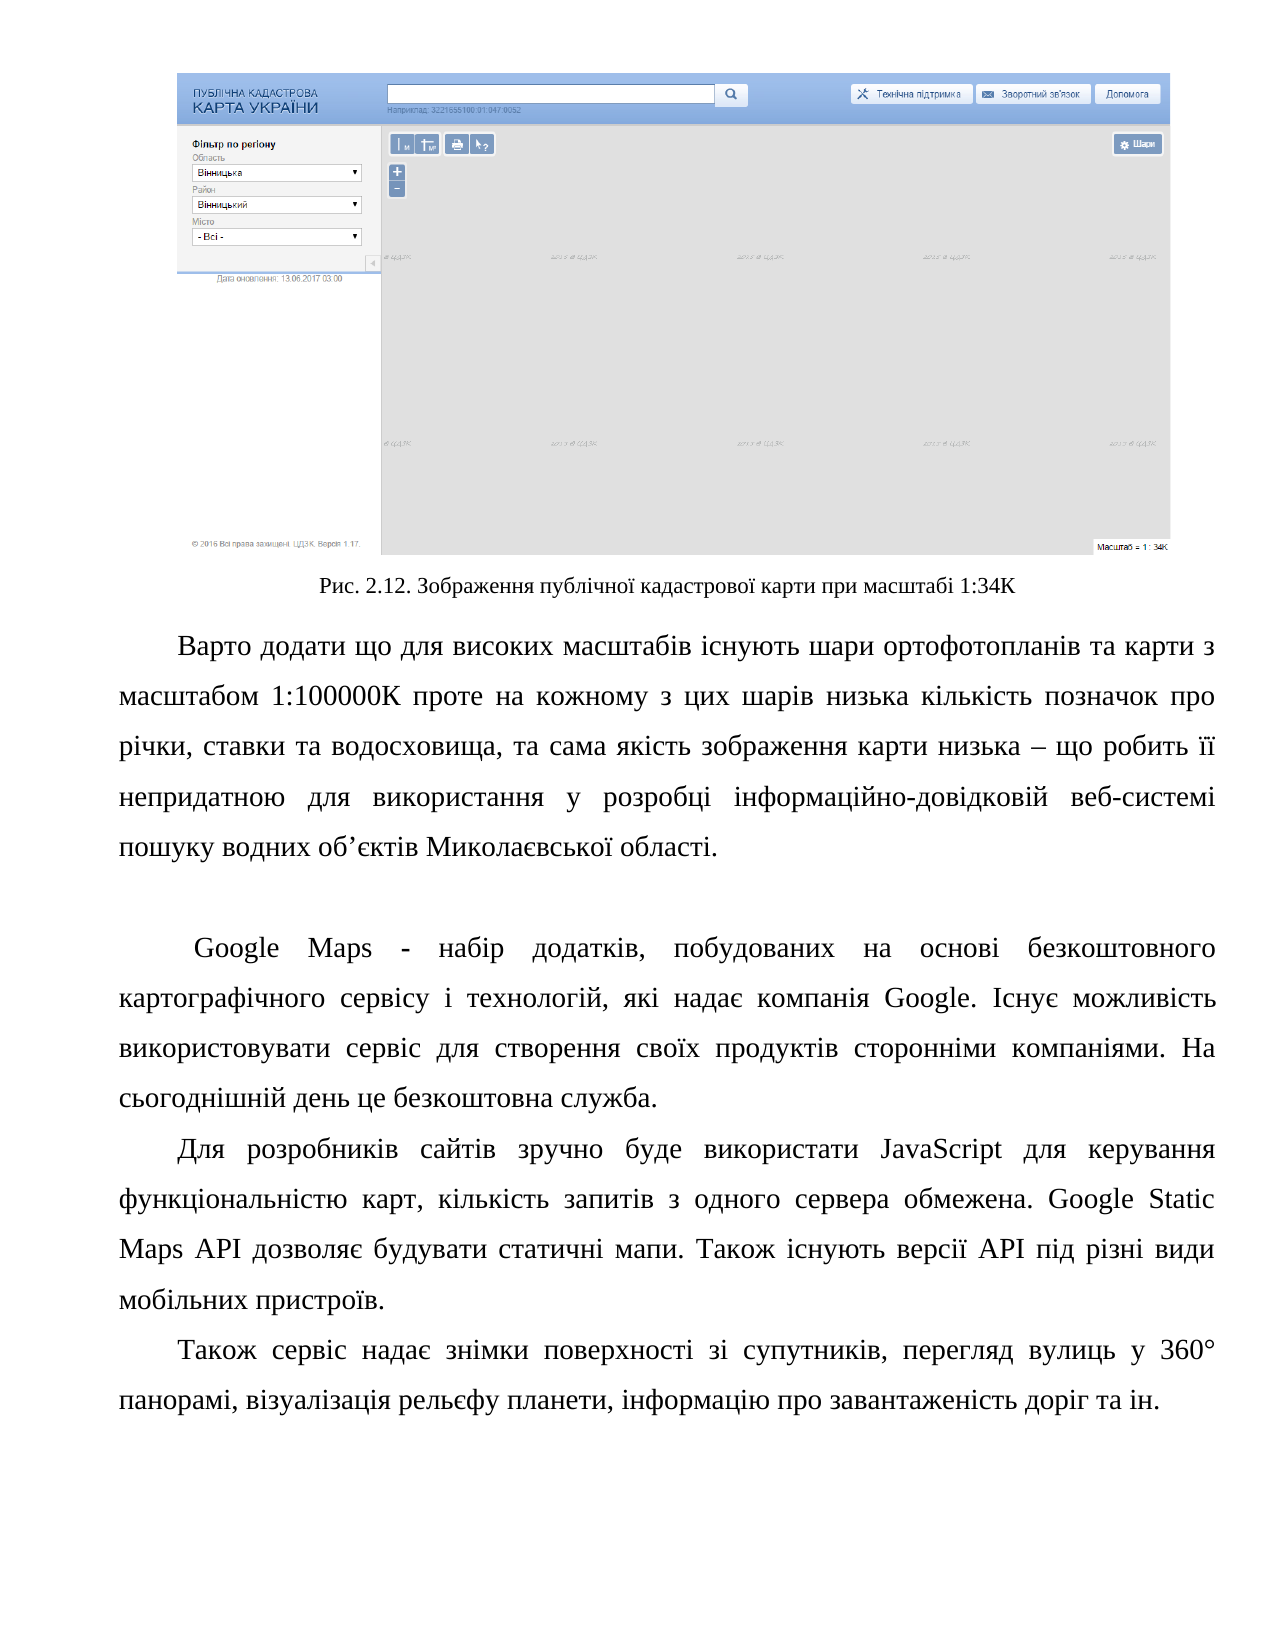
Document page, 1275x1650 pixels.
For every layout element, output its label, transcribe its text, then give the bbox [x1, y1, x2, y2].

text Варто додати що для високих масштабів існують шари ортофотопланів та карти з масштабом 1:100000К проте на кожному з цих шарів низька кількість позначок про річки, ставки та водосховища, та сама якість зображення карти низька – що робить її непридатною для використання у розробці інформаційно-довідковій веб-системі пошуку водних об’єктів Миколаєвської області. [118, 628, 1216, 863]
text Google Maps - набір додатків, побудованих на основі безкоштовного картографічного сервісу і технологій, які надає компанія Google. Існує можливість використовувати сервіс для створення своїх продуктів сторонніми компаніями. На сьогоднішній день це безкоштовна служба. [118, 930, 1216, 1114]
text Рис. 2.12. Зображення публічної кадастрової карти при масштабі 1:34К [118, 572, 1216, 598]
picture [177, 73, 1171, 555]
text Для розробників сайтів зручно буде використати JavaScript для керування функціональністю карт, кількість запитів з одного сервера обмежена. Google Static Maps API дозволяє будувати статичні мапи. Також існують версії API під різні види мобільних пристроїв. [118, 1131, 1216, 1315]
text Також сервіс надає знімки поверхності зі супутників, перегляд вулиць у 360° панорамі, візуалізація рельєфу планети, інформацію про завантаженість доріг та ін. [118, 1332, 1216, 1416]
